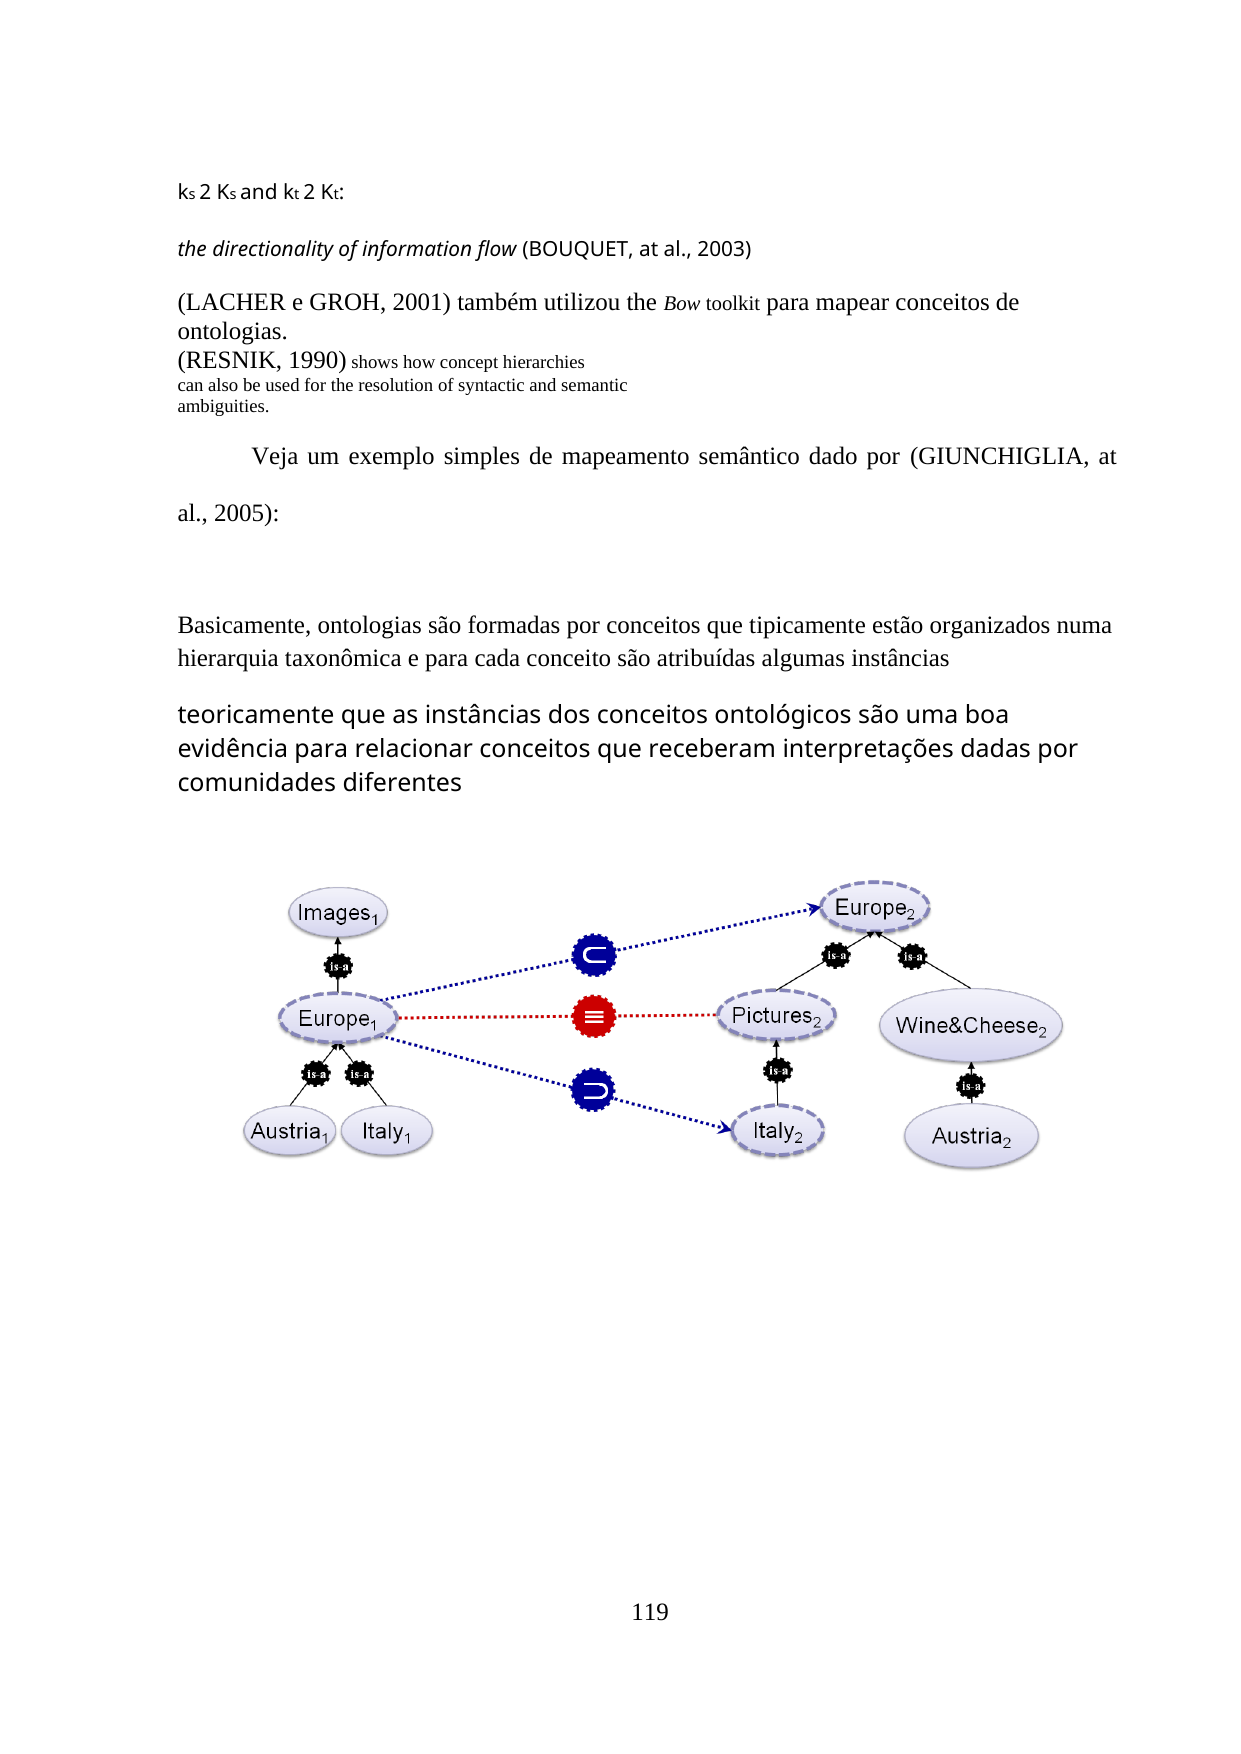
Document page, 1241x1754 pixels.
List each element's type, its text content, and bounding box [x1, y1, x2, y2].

text ambiguities. [177, 395, 1122, 417]
text Veja um exemplo simples de mapeamento semântico dado por : [177, 441, 1117, 527]
text teoricamente que as instâncias dos conceitos ontológicos são uma boa evidência para relacionar conceitos que receberam interpretações dadas por comunidades diferentes [177, 697, 1122, 799]
text the directionality of information flow [177, 234, 1122, 262]
text Basicamente, ontologias são formadas por conceitos que tipicamente estão organizados numa hierarquia taxonômica e para cada conceito são atribuídas algumas instâncias [177, 610, 1122, 672]
text shows how concept hierarchies [177, 345, 1122, 374]
text também utilizou the Bow toolkit para mapear conceitos de ontologias. [177, 287, 1122, 345]
text can also be used for the resolution of syntactic and semantic [177, 374, 1122, 395]
text ks 2 Ks and kt 2 Kt: [177, 177, 1117, 206]
picture [232, 877, 1067, 1174]
